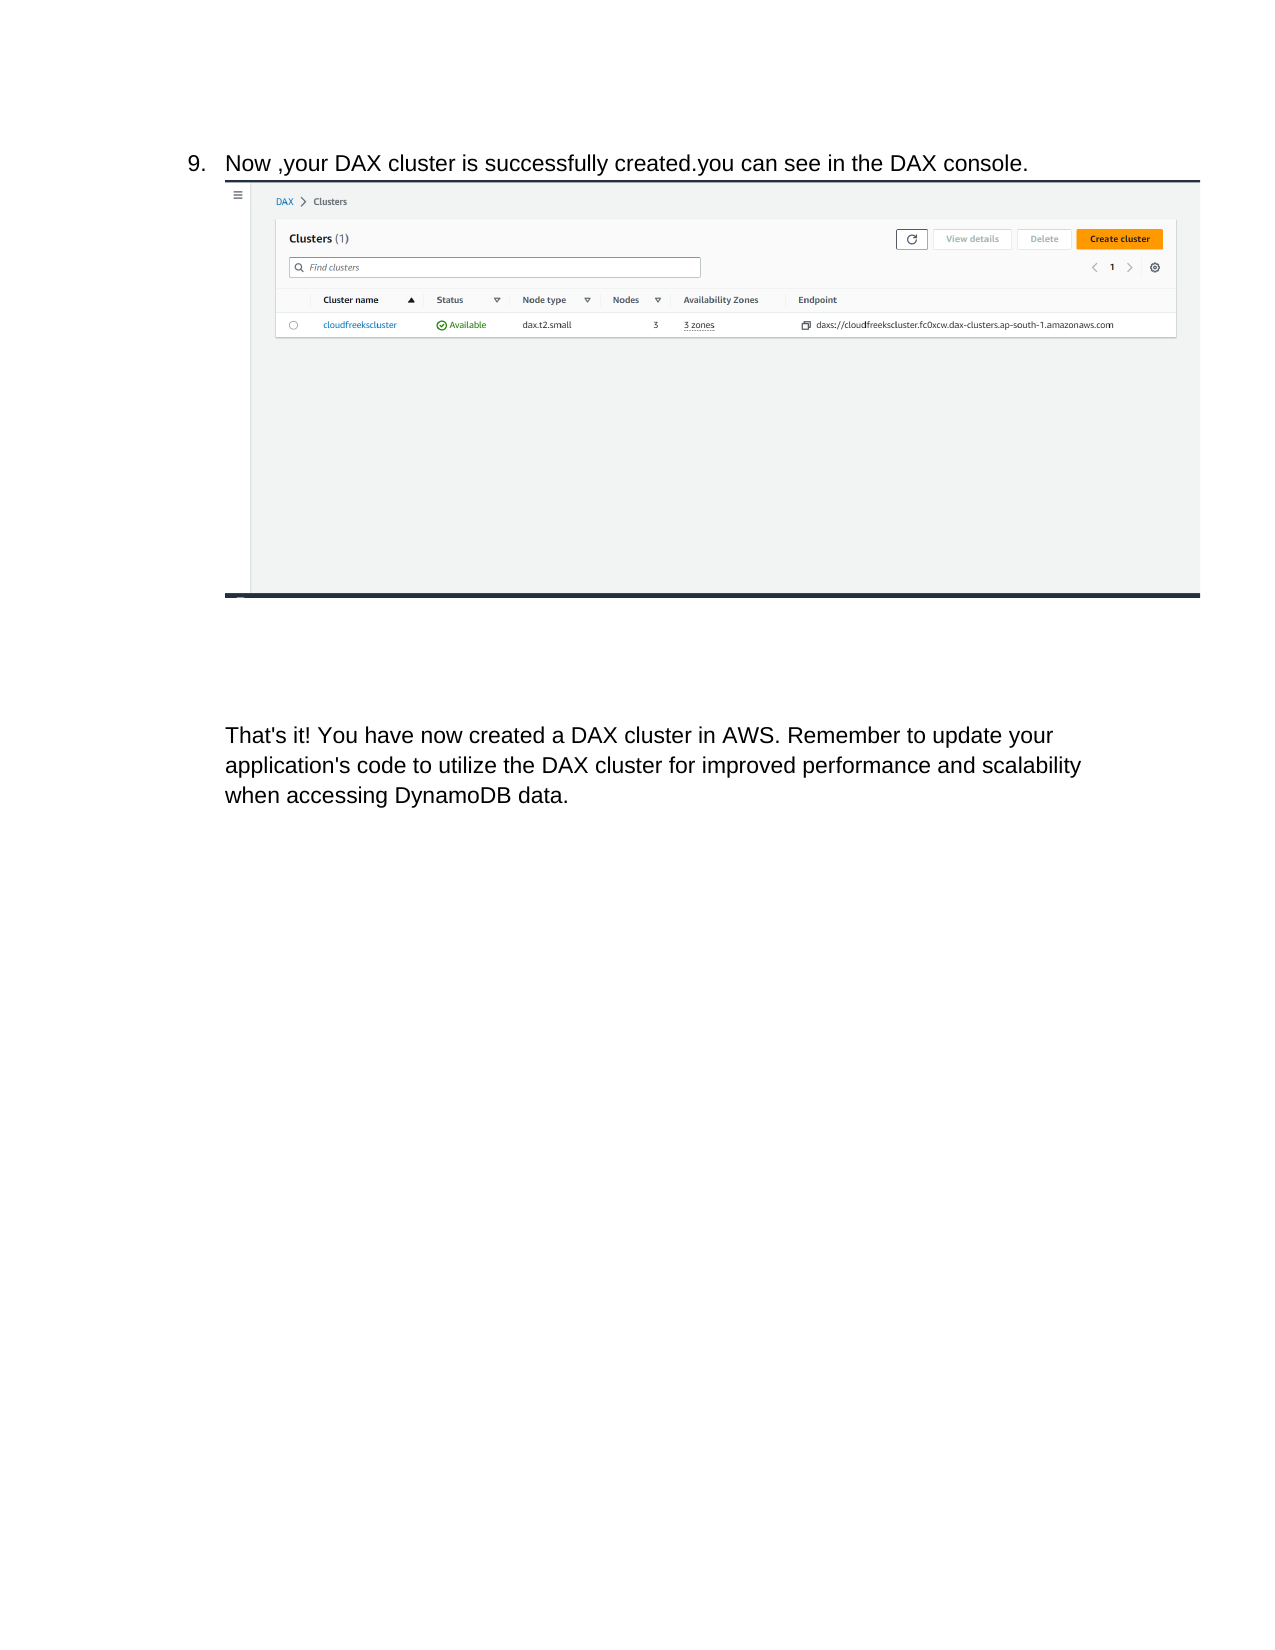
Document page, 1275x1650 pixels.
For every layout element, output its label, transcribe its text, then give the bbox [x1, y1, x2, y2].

text That's it! You have now created a DAX cluster in AWS. Remember to update your application's code to utilize the DAX cluster for improved performance and scalability when accessing DynamoDB data. [225, 722, 1125, 809]
picture [225, 180, 1200, 598]
list Now ,your DAX cluster is successfully created.you can see in the DAX console. [187, 150, 1125, 176]
